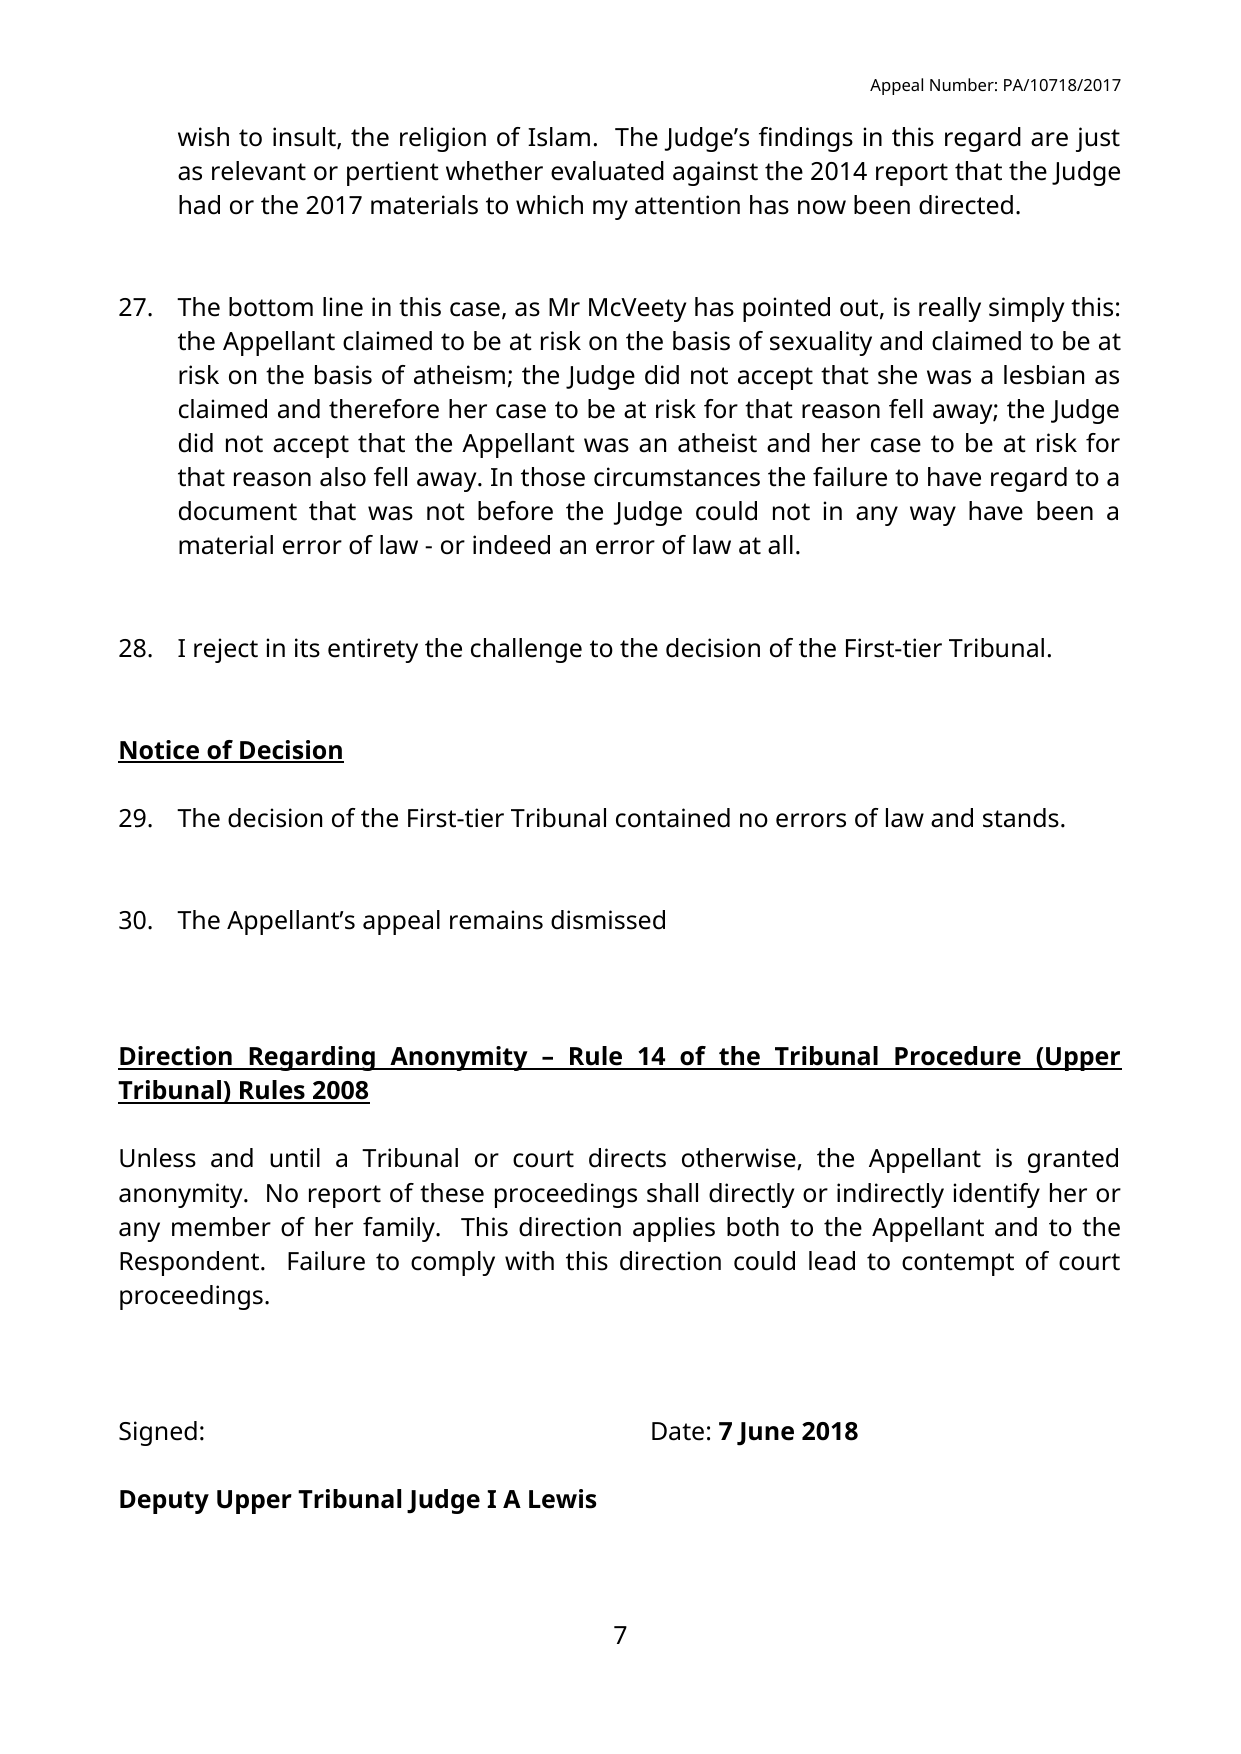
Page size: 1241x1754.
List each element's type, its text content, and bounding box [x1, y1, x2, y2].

text Unless and until a Tribunal or court directs otherwise, the Appellant is granted anonymity. No report of these proceedings shall directly or indirectly identify her or any member of her family. This direction applies both to the Appellant and to the Respondent. Failure to comply with this direction could lead to contempt of court proceedings. [118, 1141, 1122, 1311]
text Signed: Date: 7 June 2018 [118, 1414, 1122, 1448]
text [118, 119, 1122, 221]
text 29. The decision of the First-tier Tribunal contained no errors of law and stands. [118, 801, 1122, 834]
text Direction Regarding Anonymity – Rule 14 of the Tribunal Procedure (Upper Tribunal) Rules 2008 [118, 1070, 1122, 1107]
text 30. The Appellant’s appeal remains dismissed [118, 903, 1122, 937]
text 28. I reject in its entirety the challenge to the decision of the First-tier Tribunal. [118, 630, 1122, 664]
text Notice of Decision [118, 732, 1122, 766]
text 27. The bottom line in this case, as Mr McVeety has pointed out, is really simply this: the Appellant claimed to be at risk on the basis of sexuality and claimed to be at risk on the basis of atheism; the Judge did not accept that she was a lesbian as claimed and therefore her case to be at risk for that reason fell away; the Judge did not accept that the Appellant was an atheist and her case to be at risk for that reason also fell away. In those circumstances the failure to have regard to a document that was not before the Judge could not in any way have been a material error of law - or indeed an error of law at all. [118, 289, 1122, 562]
text Deputy Upper Tribunal Judge I A Lewis [118, 1482, 1122, 1516]
text Direction Regarding Anonymity – Rule 14 of the Tribunal Procedure (Upper Tribunal) Rules 2008 [118, 1039, 1122, 1068]
